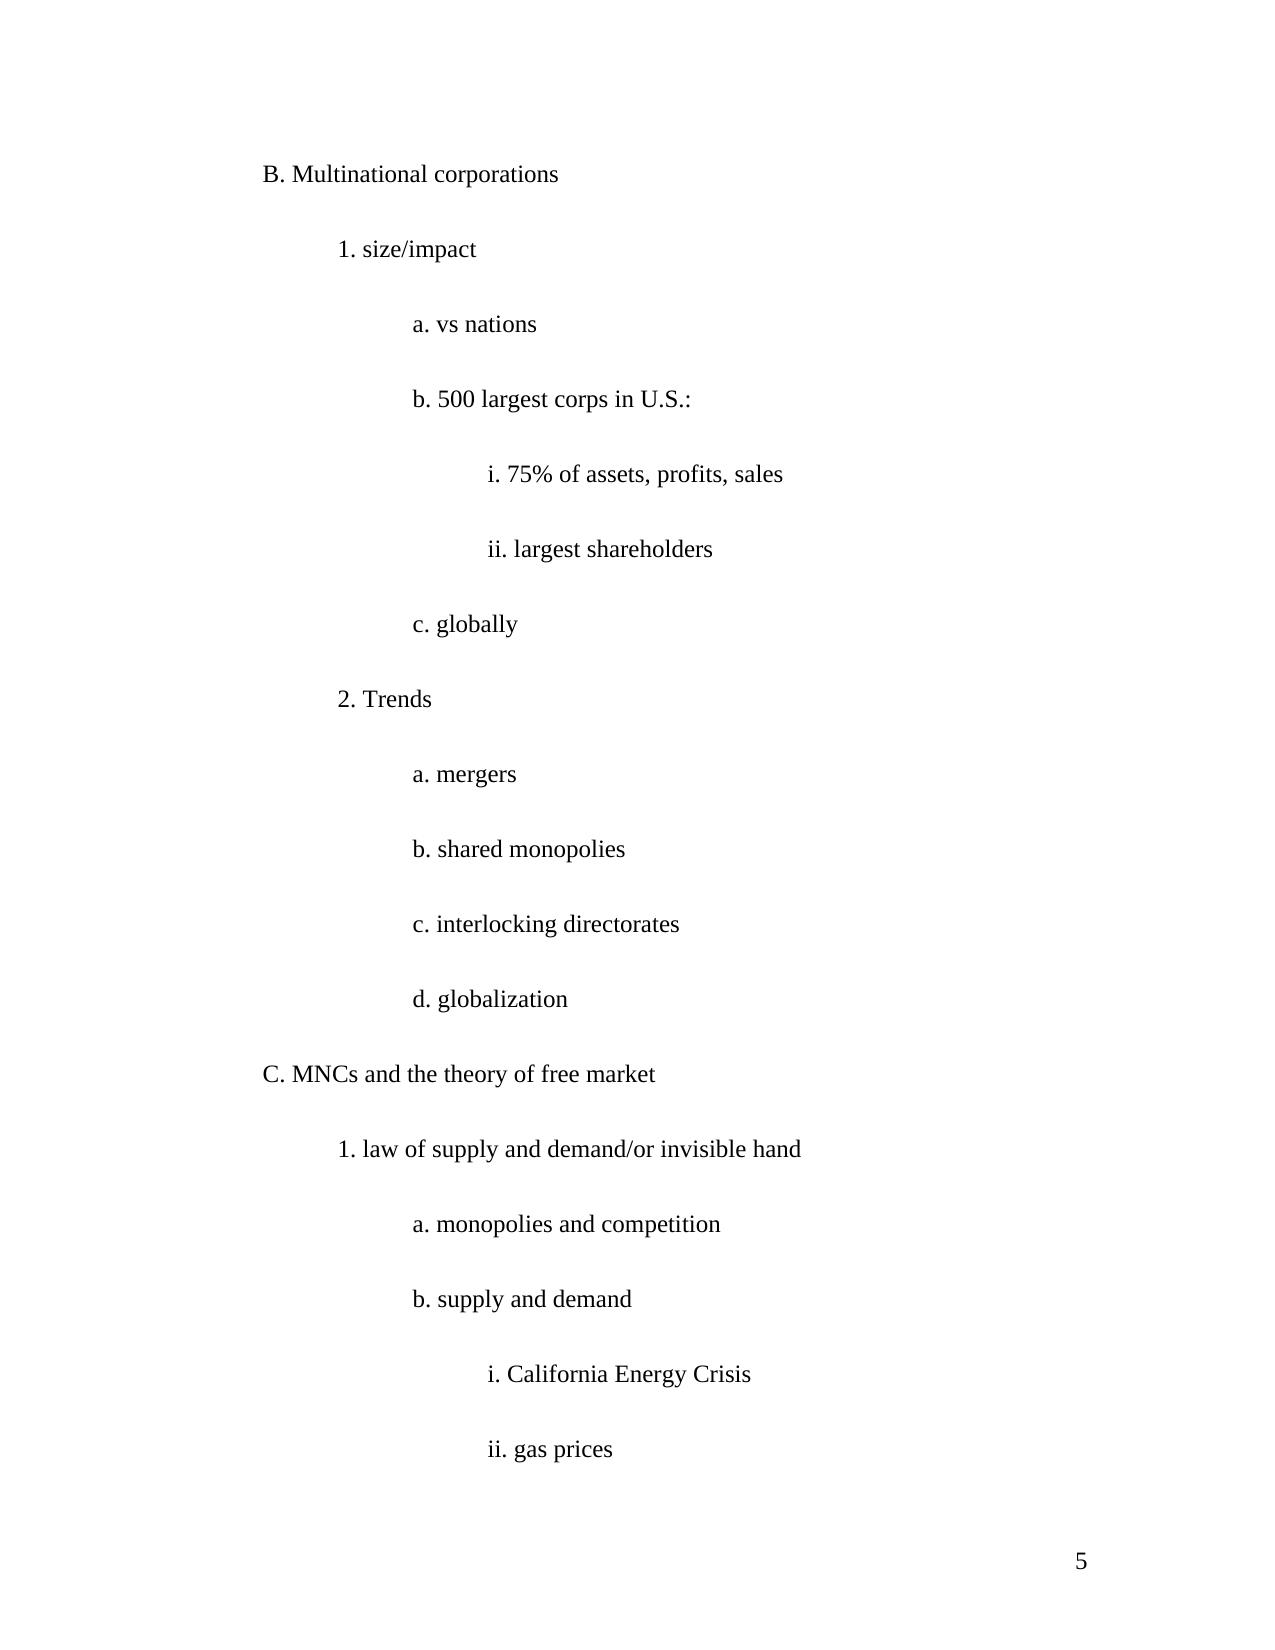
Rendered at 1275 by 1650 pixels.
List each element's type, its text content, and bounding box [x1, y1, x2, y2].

text c. interlocking directorates [187, 900, 1087, 937]
text b. 500 largest corps in U.S.: [262, 375, 1087, 412]
text 1. law of supply and demand/or invisible hand [187, 1125, 1087, 1162]
text a. vs nations [262, 300, 1087, 337]
text d. globalization [187, 975, 1087, 1012]
text B. Multinational corporations [187, 150, 1087, 187]
text i. 75% of assets, profits, sales [487, 450, 1087, 487]
text C. MNCs and the theory of free market [187, 1050, 1087, 1087]
text 1. size/impact [262, 225, 1087, 262]
text b. supply and demand [187, 1275, 1087, 1312]
text a. mergers [187, 750, 1087, 787]
text a. monopolies and competition [187, 1200, 1087, 1237]
text ii. gas prices [187, 1425, 1087, 1462]
text 2. Trends [187, 675, 1087, 712]
text i. California Energy Crisis [187, 1350, 1087, 1387]
text c. globally [187, 600, 1087, 637]
text b. shared monopolies [187, 825, 1087, 862]
text ii. largest shareholders [487, 525, 1087, 562]
